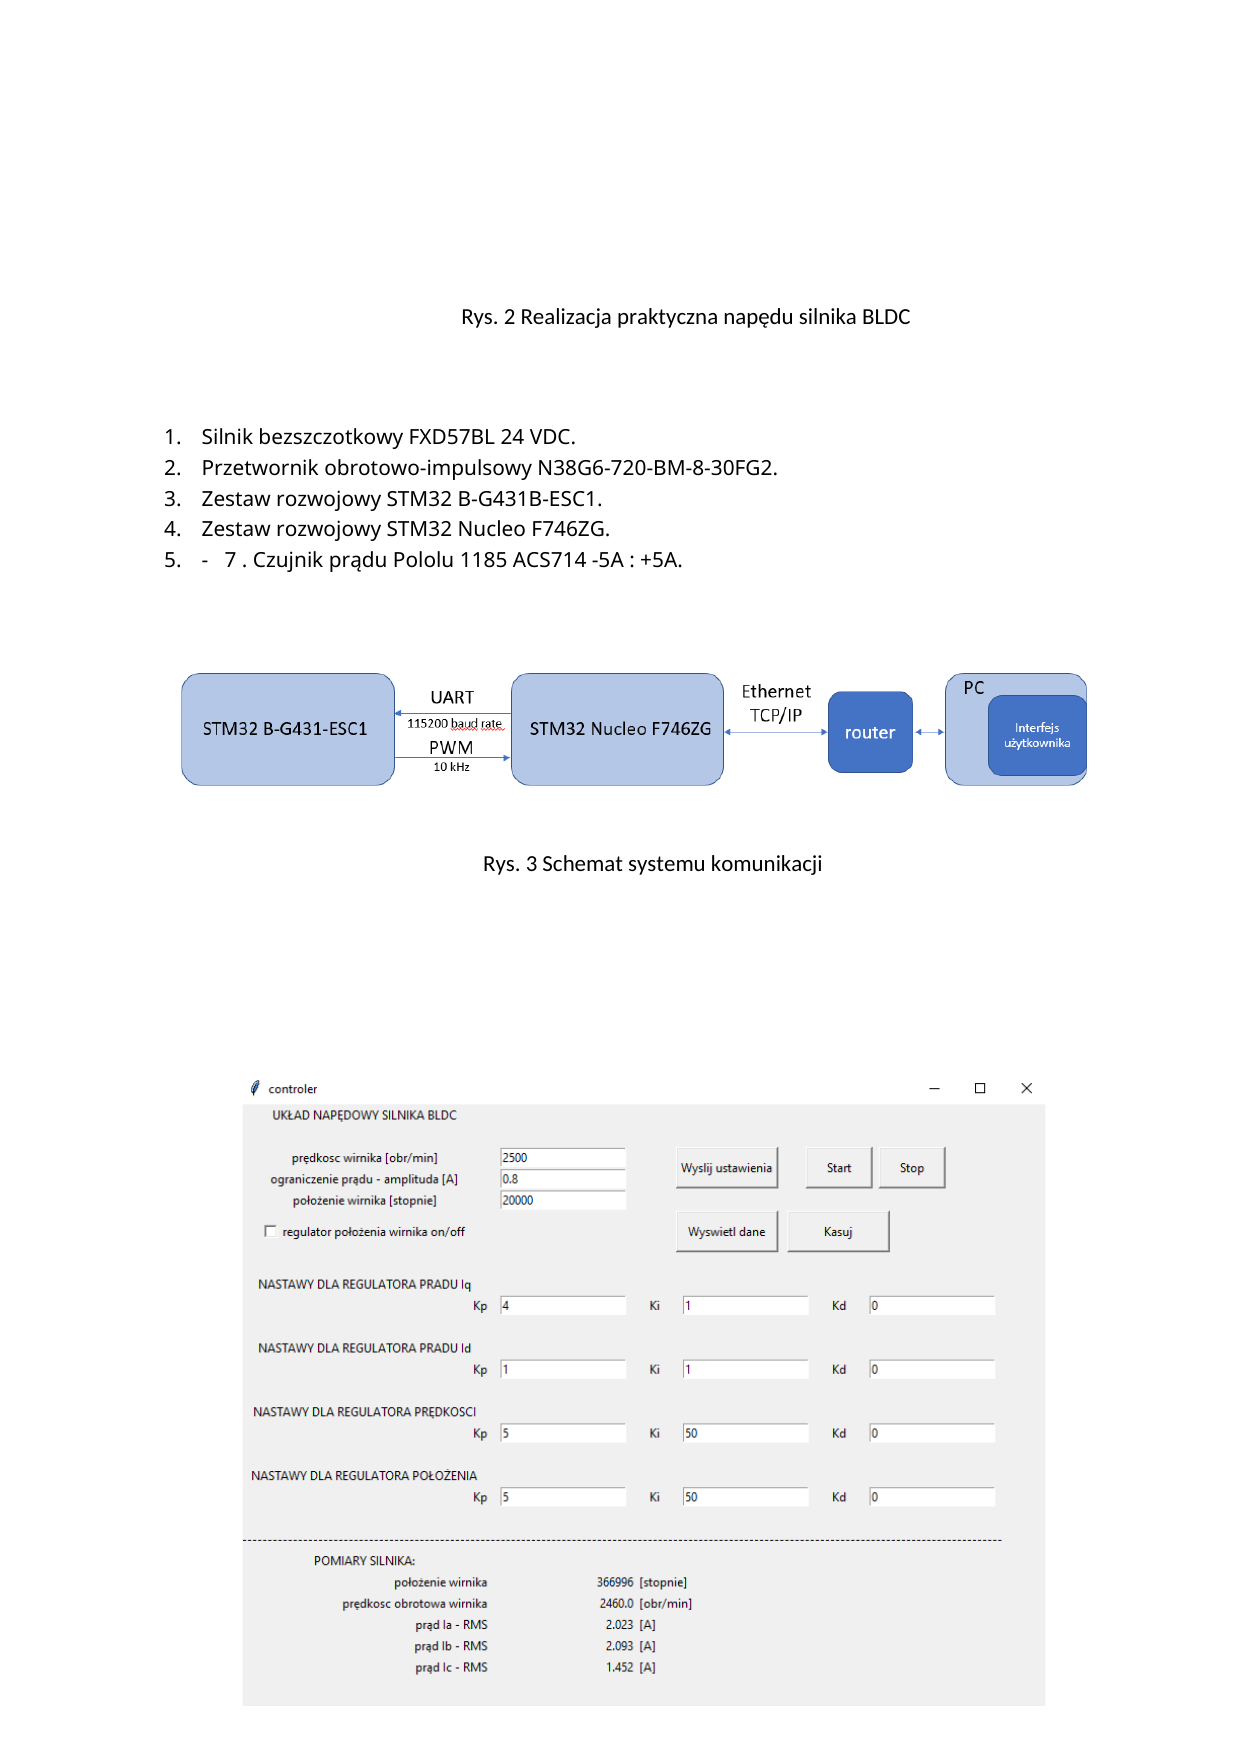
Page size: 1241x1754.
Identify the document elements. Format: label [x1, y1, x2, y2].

picture [158, 633, 1104, 827]
picture [242, 1076, 1046, 1706]
